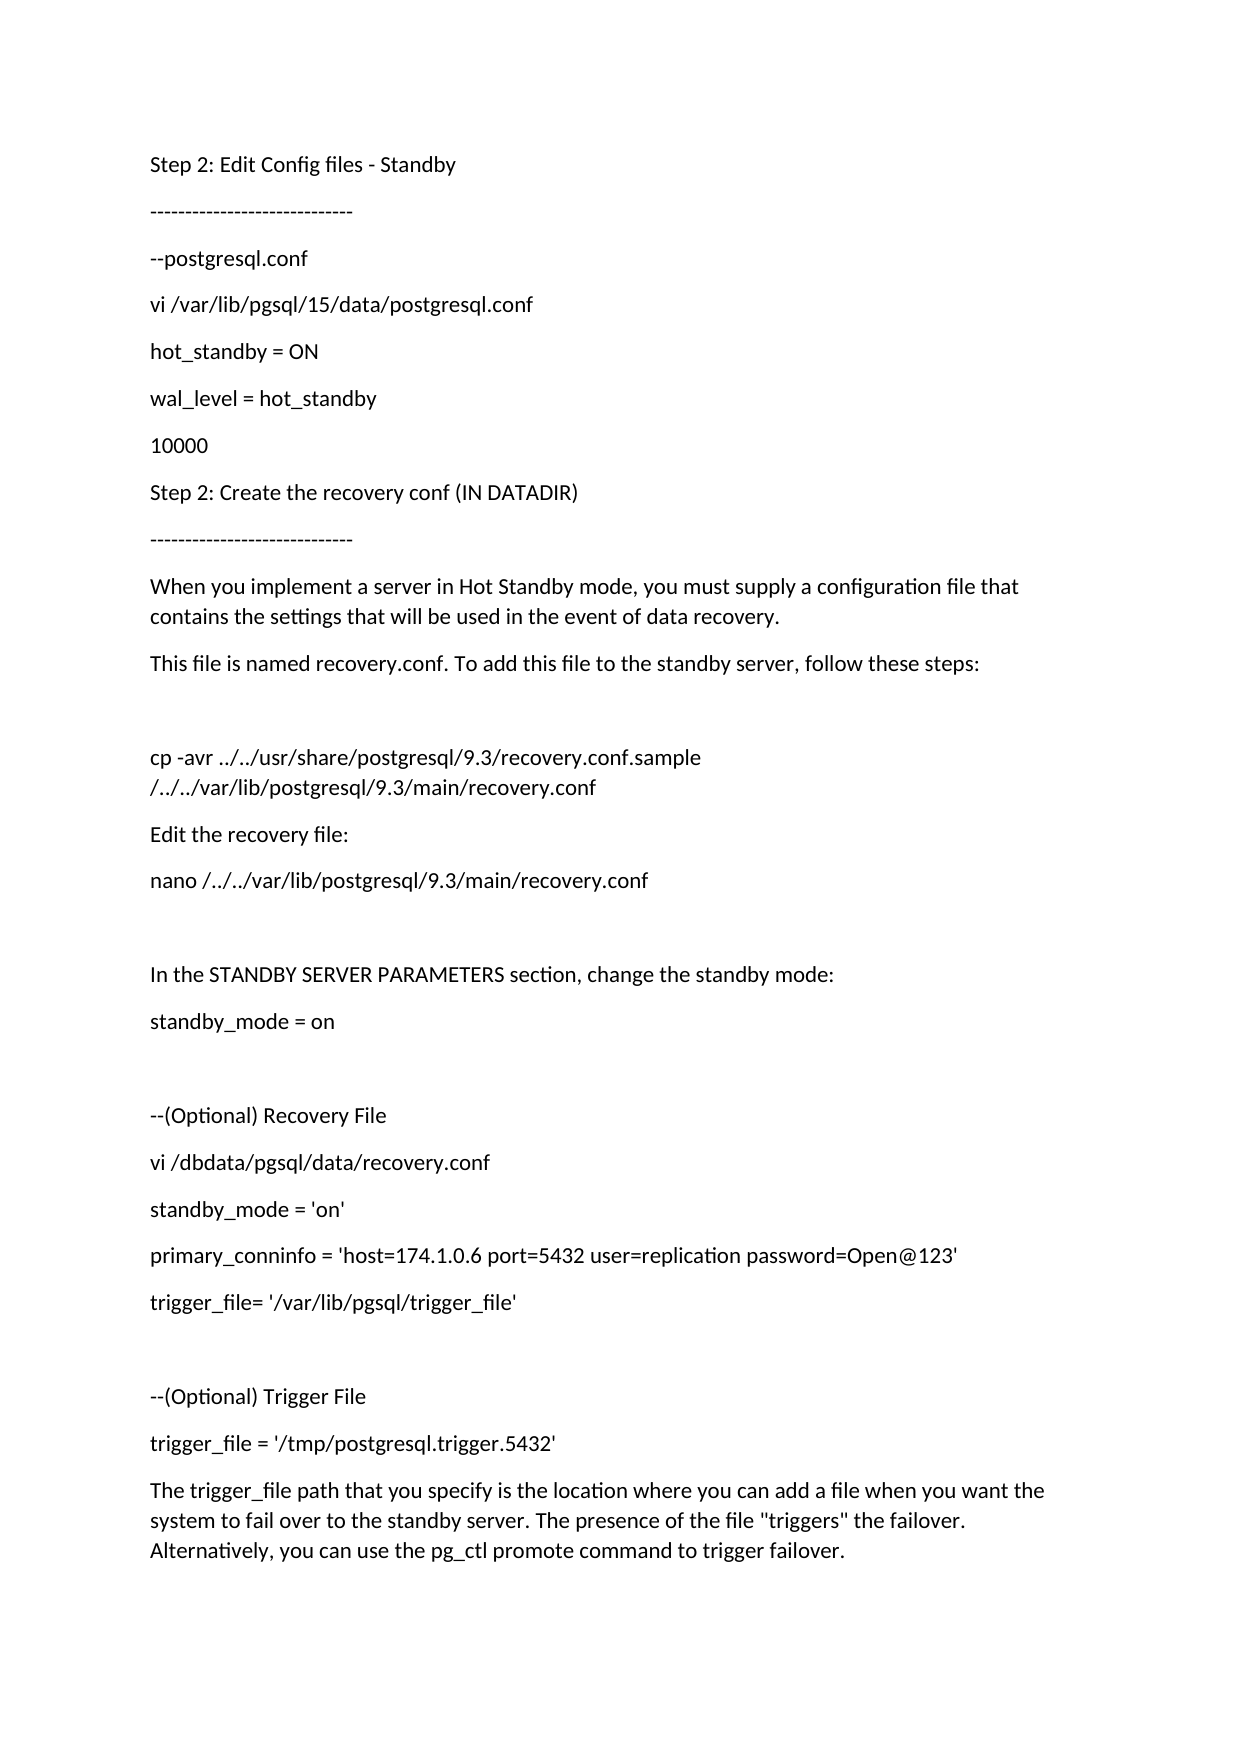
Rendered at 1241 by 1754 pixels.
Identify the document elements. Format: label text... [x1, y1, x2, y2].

text hot_standby = ON [150, 337, 1090, 366]
text --postgresql.conf [150, 244, 1090, 272]
text --(Optional) Trigger File [150, 1382, 1090, 1410]
text wal_level = hot_standby [150, 384, 1090, 412]
text Step 2: Edit Config files - Standby [150, 150, 1090, 178]
text Step 2: Create the recovery conf (IN DATADIR) [150, 478, 1090, 506]
text Edit the recovery file: [150, 820, 1090, 848]
text standby_mode = 'on' [150, 1195, 1090, 1223]
text --(Optional) Recovery File [150, 1101, 1090, 1129]
text nano /../../var/lib/postgresql/9.3/main/recovery.conf [150, 867, 1090, 895]
text trigger_file = '/tmp/postgresql.trigger.5432' [150, 1429, 1090, 1457]
text When you implement a server in Hot Standby mode, you must supply a configuration file that contains the settings that will be used in the event of data recovery. [150, 572, 1090, 630]
text This file is named recovery.conf. To add this file to the standby server, follow these steps: [150, 649, 1090, 677]
text vi /dbdata/pgsql/data/recovery.conf [150, 1148, 1090, 1176]
text standby_mode = on [150, 1007, 1090, 1035]
text The trigger_file path that you specify is the location where you can add a file when you want the system to fail over to the standby server. The presence of the file "triggers" the failover. Alternatively, you can use the pg_ctl promote command to trigger failover. [150, 1476, 1090, 1564]
text In the STANDBY SERVER PARAMETERS section, change the standby mode: [150, 960, 1090, 988]
text ----------------------------- [150, 525, 1090, 553]
text ----------------------------- [150, 197, 1090, 225]
text vi /var/lib/pgsql/15/data/postgresql.conf [150, 291, 1090, 319]
text 10000 [150, 431, 1090, 459]
text cp -avr ../../usr/share/postgresql/9.3/recovery.conf.sample /../../var/lib/postgresql/9.3/main/recovery.conf [150, 743, 1090, 801]
text trigger_file= '/var/lib/pgsql/trigger_file' [150, 1288, 1090, 1317]
text primary_conninfo = 'host=174.1.0.6 port=5432 user=replication password=Open@123' [150, 1242, 1090, 1270]
